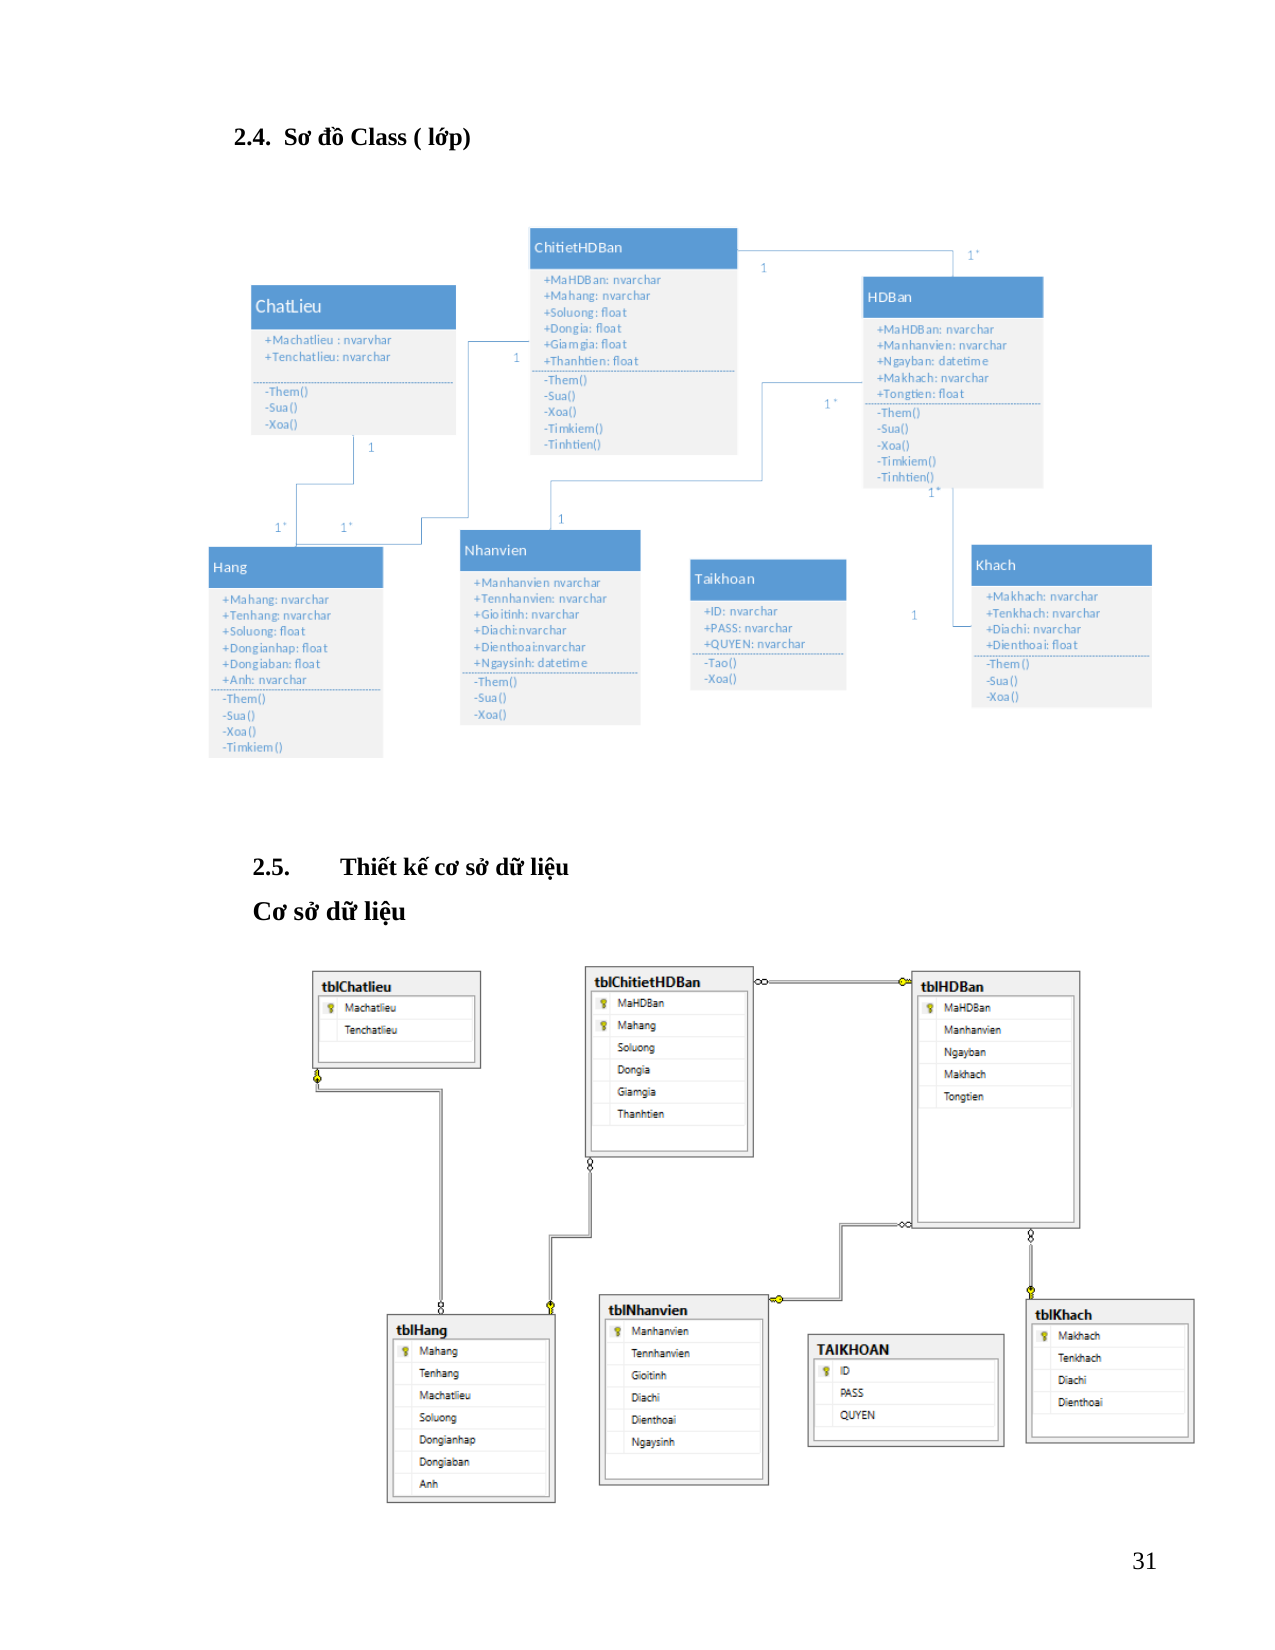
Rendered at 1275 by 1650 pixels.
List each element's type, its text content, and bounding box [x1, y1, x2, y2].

subtitle 2.4. Sơ đồ Class ( lớp) [233, 122, 1157, 151]
picture [304, 958, 1210, 1516]
subtitle Thiết kế cơ sở dữ liệu [252, 852, 1157, 881]
text Cơ sở dữ liệu [177, 896, 1157, 927]
